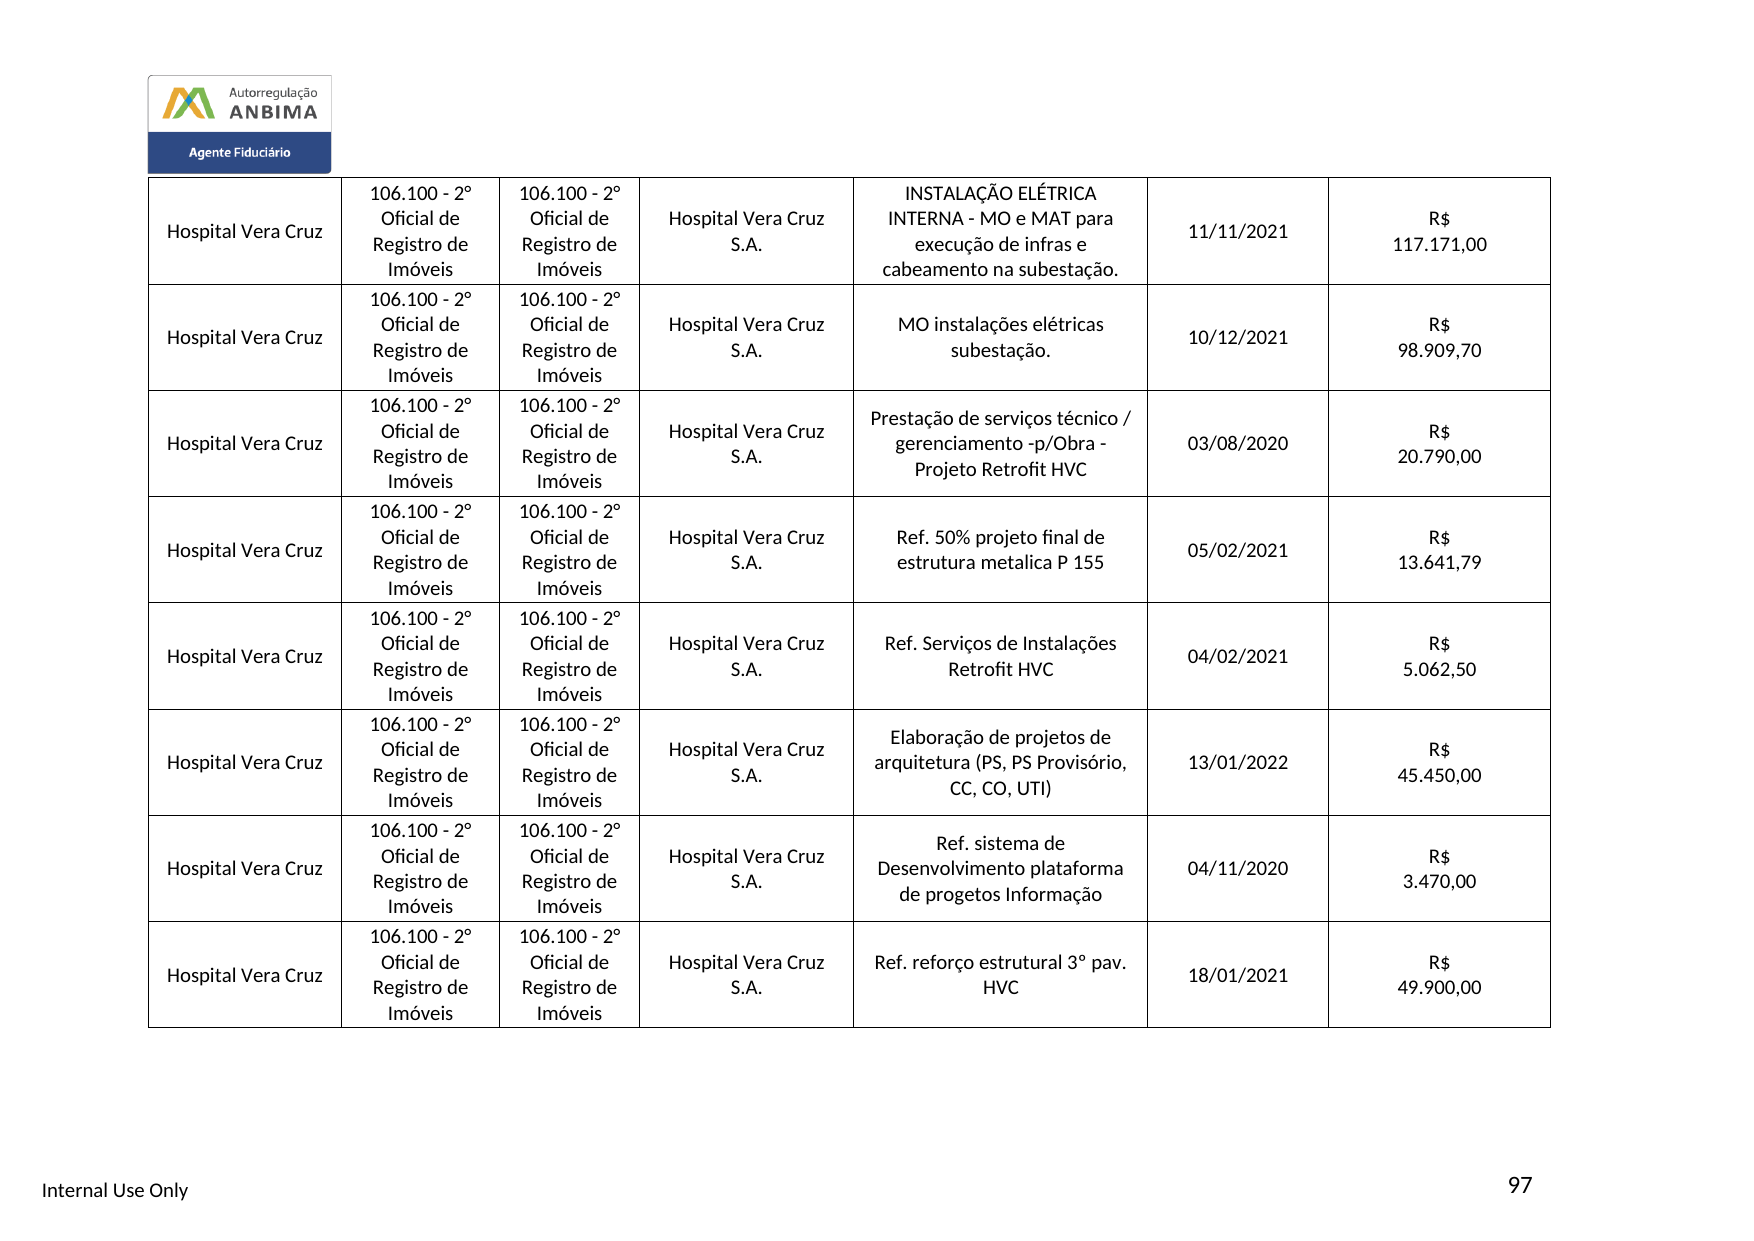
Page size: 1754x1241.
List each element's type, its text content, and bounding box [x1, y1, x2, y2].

table_cell Hospital Vera Cruz [149, 285, 341, 390]
table_cell 106.100 - 2° Oficial de Registro de Imóveis [342, 285, 499, 390]
table_cell Hospital Vera Cruz S.A. [640, 178, 853, 283]
table_cell Hospital Vera Cruz S.A. [640, 922, 853, 1027]
table_cell 106.100 - 2° Oficial de Registro de Imóveis [342, 391, 499, 496]
table_cell 106.100 - 2° Oficial de Registro de Imóveis [342, 497, 499, 602]
table_cell 04/02/2021 [1148, 603, 1328, 708]
table_cell R$ 98.909,70 [1329, 285, 1550, 390]
table_cell Hospital Vera Cruz S.A. [640, 603, 853, 708]
table_cell 106.100 - 2° Oficial de Registro de Imóveis [342, 710, 499, 815]
table_cell R$ 20.790,00 [1329, 391, 1550, 496]
table_cell 106.100 - 2° Oficial de Registro de Imóveis [342, 603, 499, 708]
table_cell Ref. Serviços de Instalações Retrofit HVC [854, 603, 1147, 708]
table_cell 04/11/2020 [1148, 816, 1328, 921]
table_cell Hospital Vera Cruz [149, 603, 341, 708]
table_cell 106.100 - 2° Oficial de Registro de Imóveis [500, 391, 639, 496]
table_cell R$ 45.450,00 [1329, 710, 1550, 815]
table_cell 106.100 - 2° Oficial de Registro de Imóveis [500, 710, 639, 815]
table_cell Hospital Vera Cruz [149, 497, 341, 602]
table_cell MO instalações elétricas subestação. [854, 285, 1147, 390]
table_cell Hospital Vera Cruz S.A. [640, 285, 853, 390]
table_cell Hospital Vera Cruz [149, 922, 341, 1027]
table_cell Hospital Vera Cruz [149, 710, 341, 815]
table_cell Ref. sistema de Desenvolvimento plataforma de progetos Informação [854, 816, 1147, 921]
table_cell Hospital Vera Cruz [149, 391, 341, 496]
table_cell 11/11/2021 [1148, 178, 1328, 283]
table_cell 106.100 - 2° Oficial de Registro de Imóveis [500, 178, 639, 283]
table_cell Hospital Vera Cruz [149, 816, 341, 921]
table_cell Prestação de serviços técnico / gerenciamento -p/Obra - Projeto Retrofit HVC [854, 391, 1147, 496]
table_cell 106.100 - 2° Oficial de Registro de Imóveis [500, 497, 639, 602]
table_cell 10/12/2021 [1148, 285, 1328, 390]
table_cell Elaboração de projetos de arquitetura (PS, PS Provisório, CC, CO, UTI) [854, 710, 1147, 815]
table_cell R$ 5.062,50 [1329, 603, 1550, 708]
table_cell R$ 49.900,00 [1329, 922, 1550, 1027]
table_cell R$ 117.171,00 [1329, 178, 1550, 283]
table_cell 106.100 - 2° Oficial de Registro de Imóveis [500, 922, 639, 1027]
table_cell Hospital Vera Cruz S.A. [640, 710, 853, 815]
table_cell 106.100 - 2° Oficial de Registro de Imóveis [342, 816, 499, 921]
table_cell Hospital Vera Cruz S.A. [640, 391, 853, 496]
table_cell 13/01/2022 [1148, 710, 1328, 815]
table_cell Hospital Vera Cruz [149, 178, 341, 283]
table_cell Hospital Vera Cruz S.A. [640, 816, 853, 921]
table_cell R$ 13.641,79 [1329, 497, 1550, 602]
table_cell 106.100 - 2° Oficial de Registro de Imóveis [342, 178, 499, 283]
table_cell 05/02/2021 [1148, 497, 1328, 602]
table_cell INSTALAÇÃO ELÉTRICA INTERNA - MO e MAT para execução de infras e cabeamento na subestação. [854, 178, 1147, 283]
table_cell 106.100 - 2° Oficial de Registro de Imóveis [500, 285, 639, 390]
table_cell Ref. reforço estrutural 3º pav. HVC [854, 922, 1147, 1027]
table_cell 18/01/2021 [1148, 922, 1328, 1027]
table_cell Ref. 50% projeto final de estrutura metalica P 155 [854, 497, 1147, 602]
table_cell 03/08/2020 [1148, 391, 1328, 496]
picture [147, 75, 332, 174]
table_cell 106.100 - 2° Oficial de Registro de Imóveis [500, 816, 639, 921]
table_cell 106.100 - 2° Oficial de Registro de Imóveis [500, 603, 639, 708]
table_cell Hospital Vera Cruz S.A. [640, 497, 853, 602]
table_cell R$ 3.470,00 [1329, 816, 1550, 921]
table_cell 106.100 - 2° Oficial de Registro de Imóveis [342, 922, 499, 1027]
